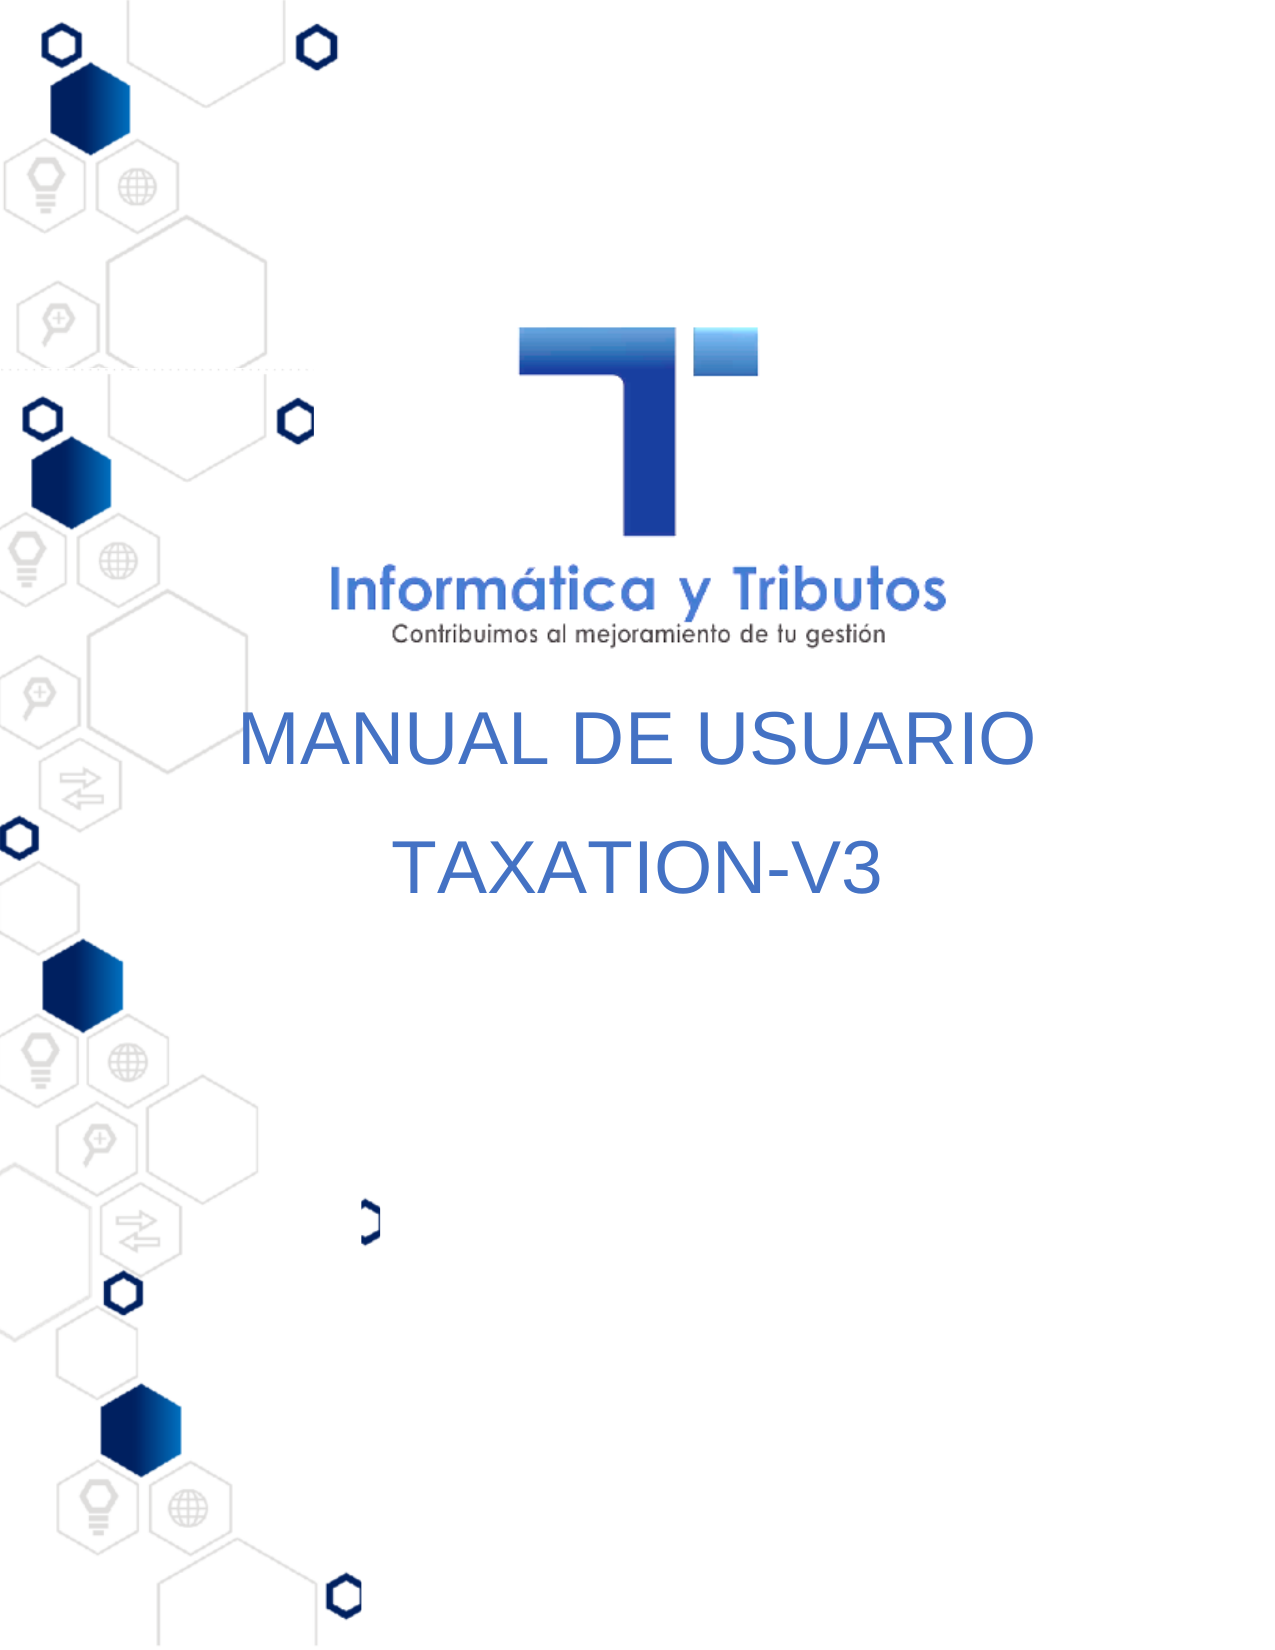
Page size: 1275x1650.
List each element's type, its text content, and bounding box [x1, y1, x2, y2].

picture [0, 0, 957, 1648]
text TAXATION-V3 [75, 823, 1200, 909]
text MANUAL DE USUARIO [75, 694, 1200, 780]
